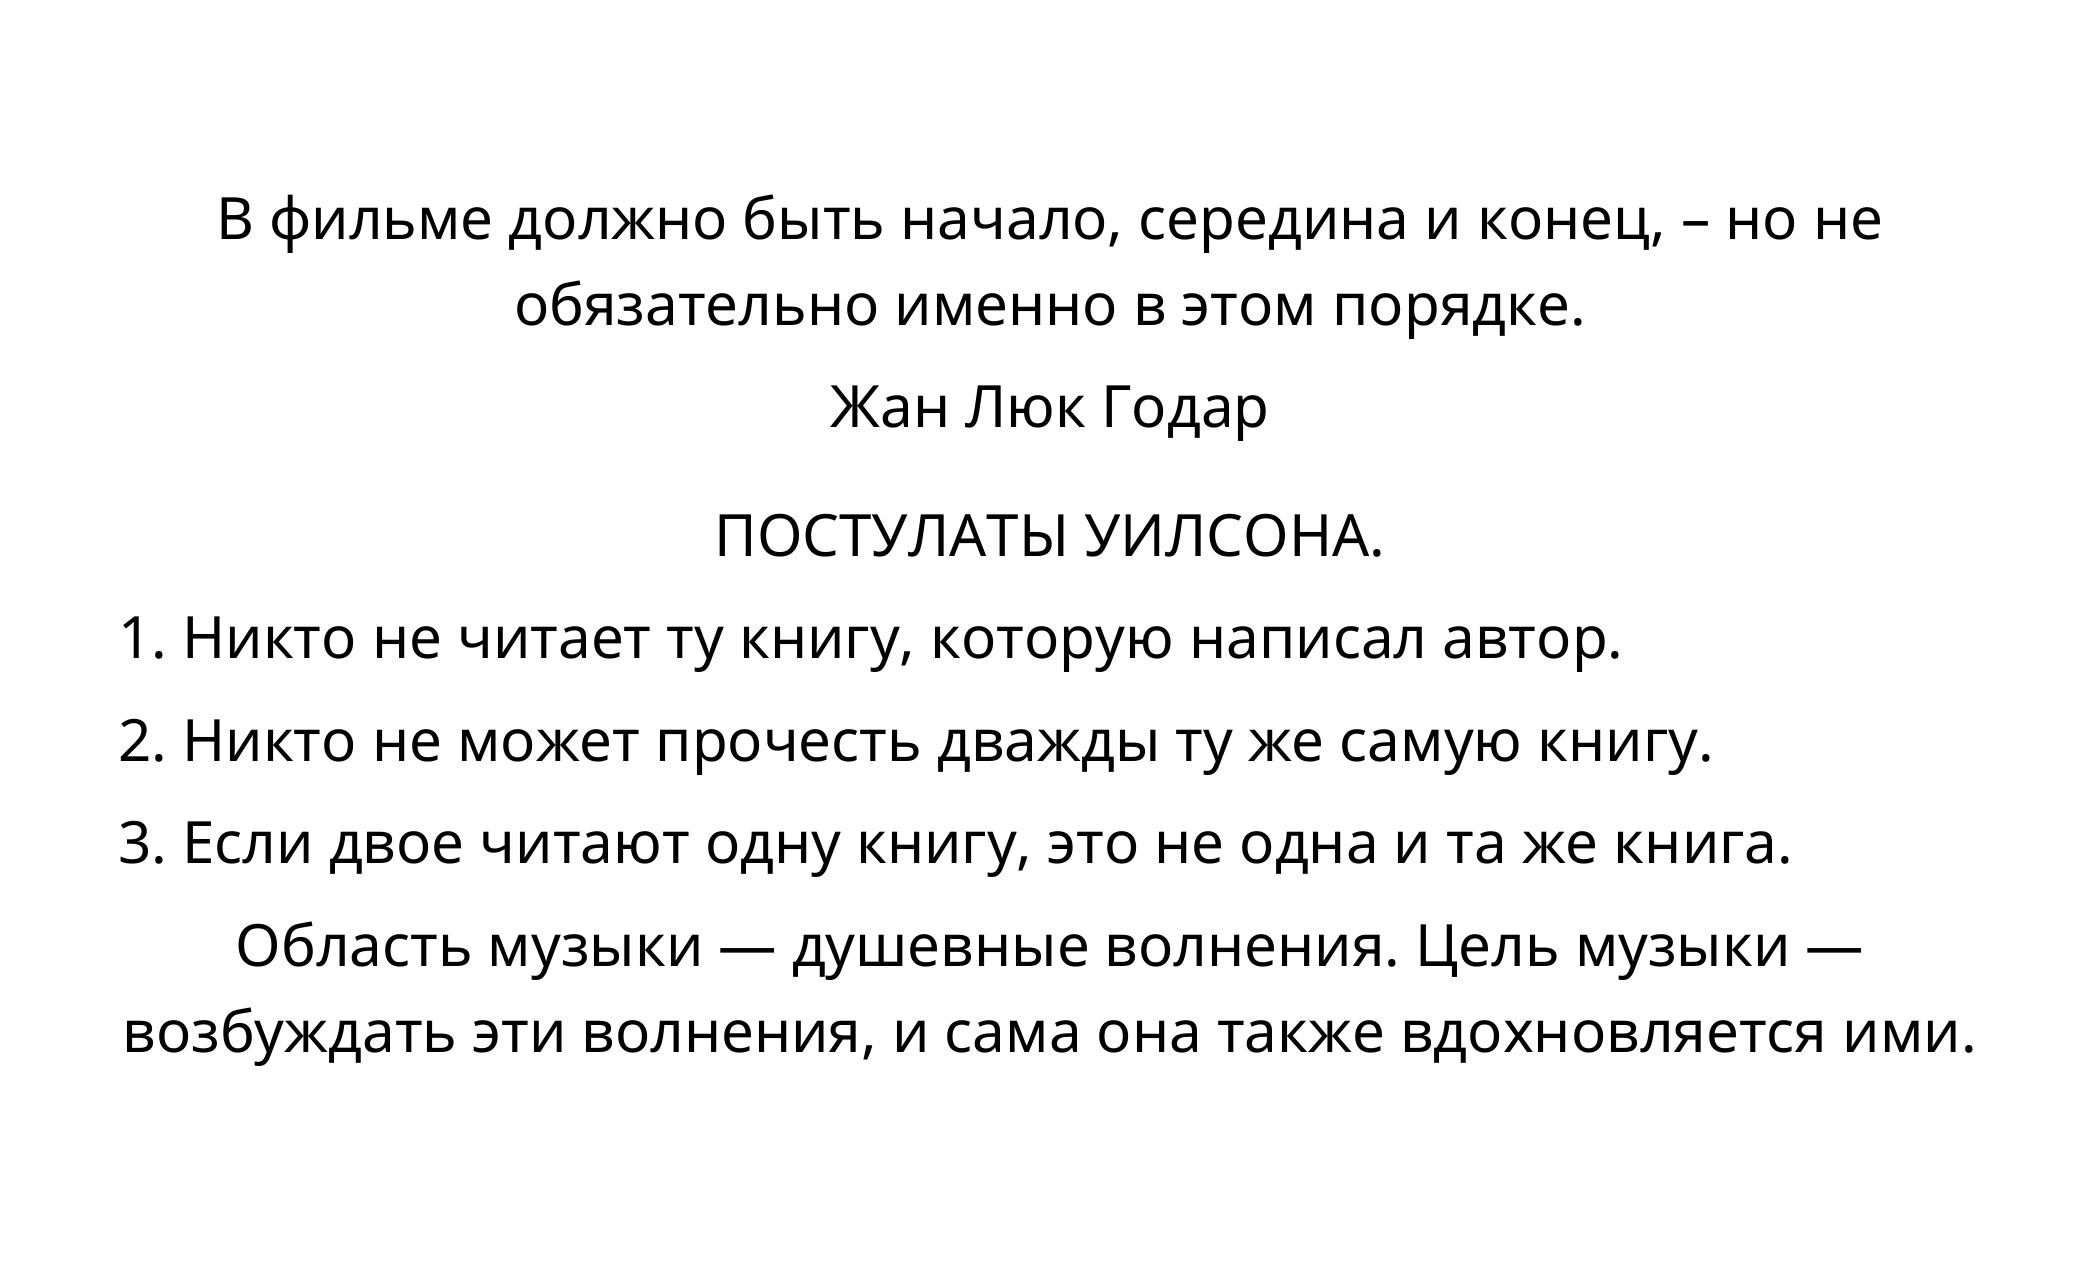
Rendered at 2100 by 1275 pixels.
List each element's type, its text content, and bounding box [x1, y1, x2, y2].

text Область музыки — душевные волнения. Цель музыки — возбуждать эти волнения, и сама она также вдохновляется ими. [118, 904, 1982, 1069]
text 1. Никто не читает ту книгу, которую написал автор. [118, 597, 1982, 676]
text В фильме должно быть начало, середина и конец, – но не обязательно именно в этом порядке. [118, 177, 1982, 342]
text 3. Если двое читают одну книгу, это не одна и та же книга. [118, 802, 1982, 881]
text Жан Люк Годар [118, 366, 1982, 475]
text ПОСТУЛАТЫ УИЛСОНА. [118, 494, 1982, 573]
text 2. Никто не может прочесть дважды ту же самую книгу. [118, 699, 1982, 778]
